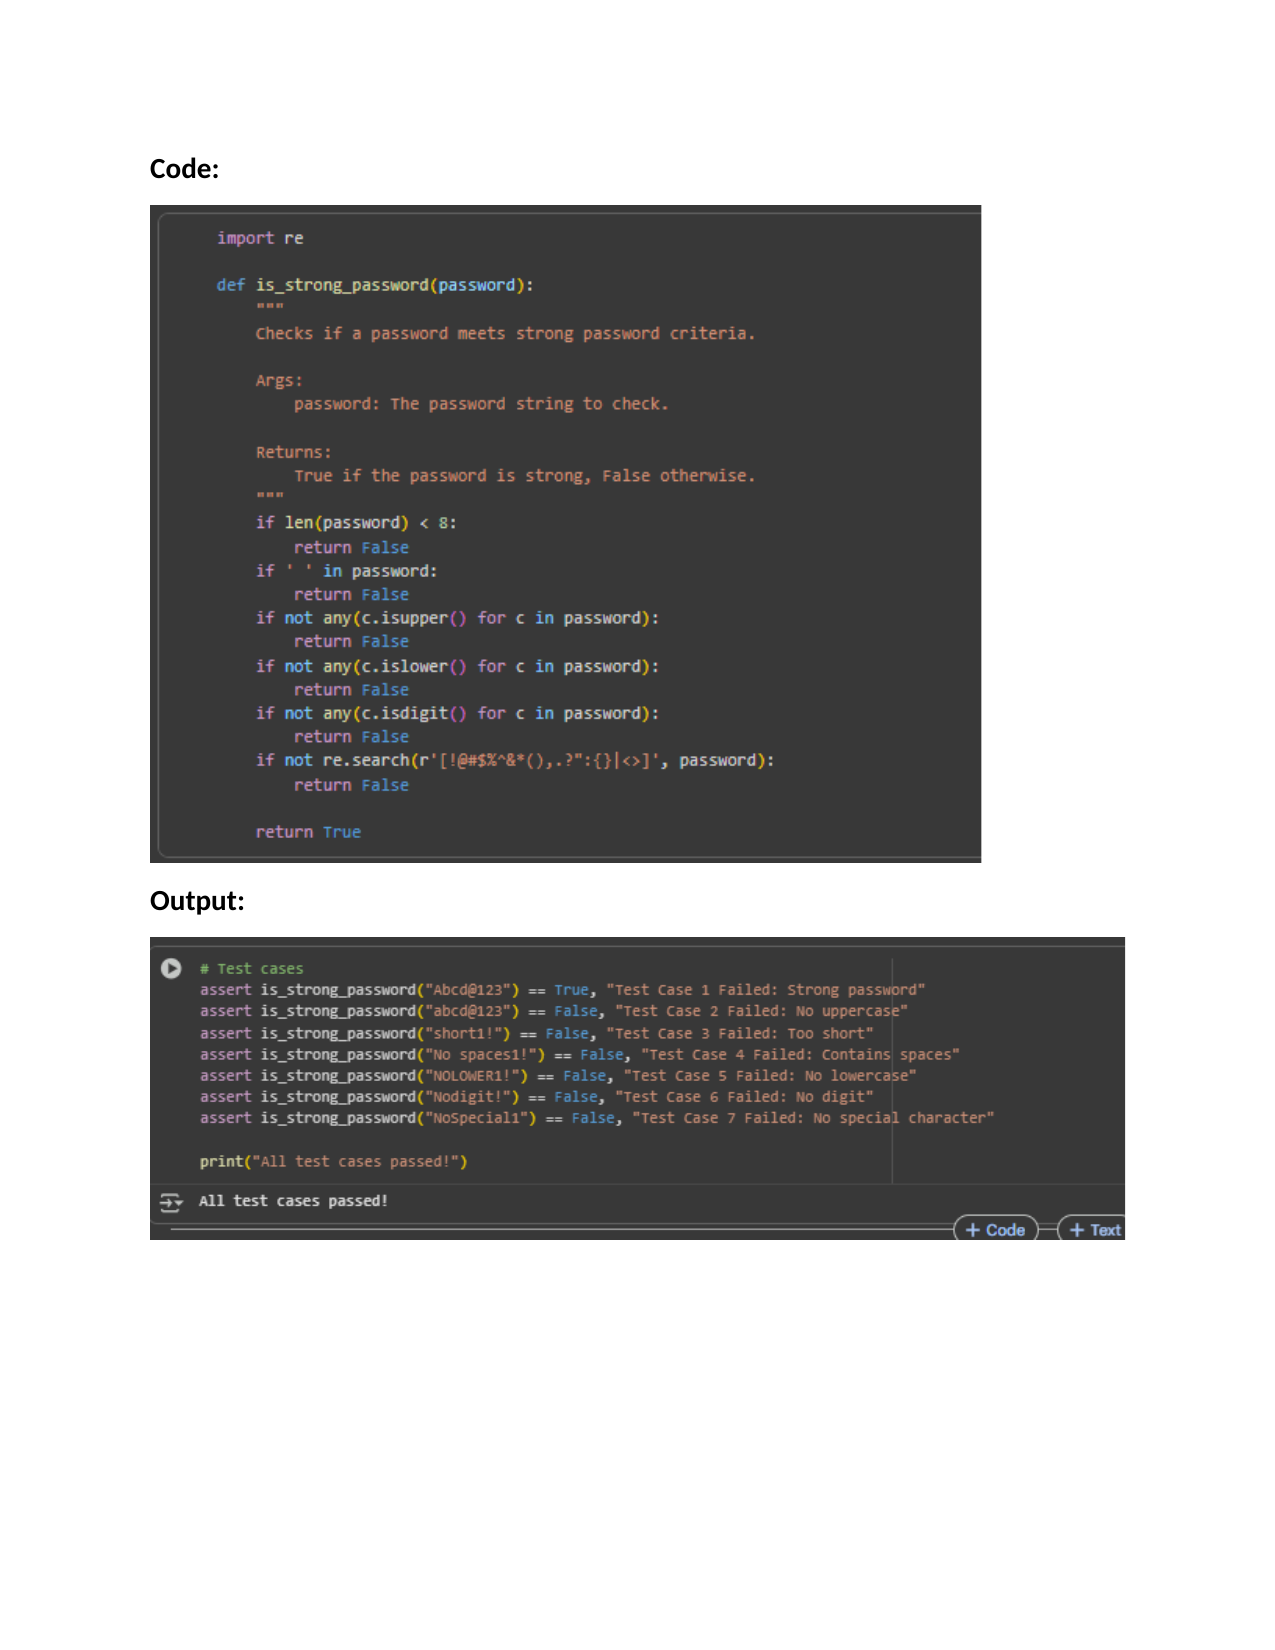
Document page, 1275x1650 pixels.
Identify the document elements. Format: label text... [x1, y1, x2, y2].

picture [150, 205, 982, 863]
picture [150, 937, 1125, 1240]
text Code: [150, 150, 1125, 186]
text Output: [150, 882, 1125, 917]
